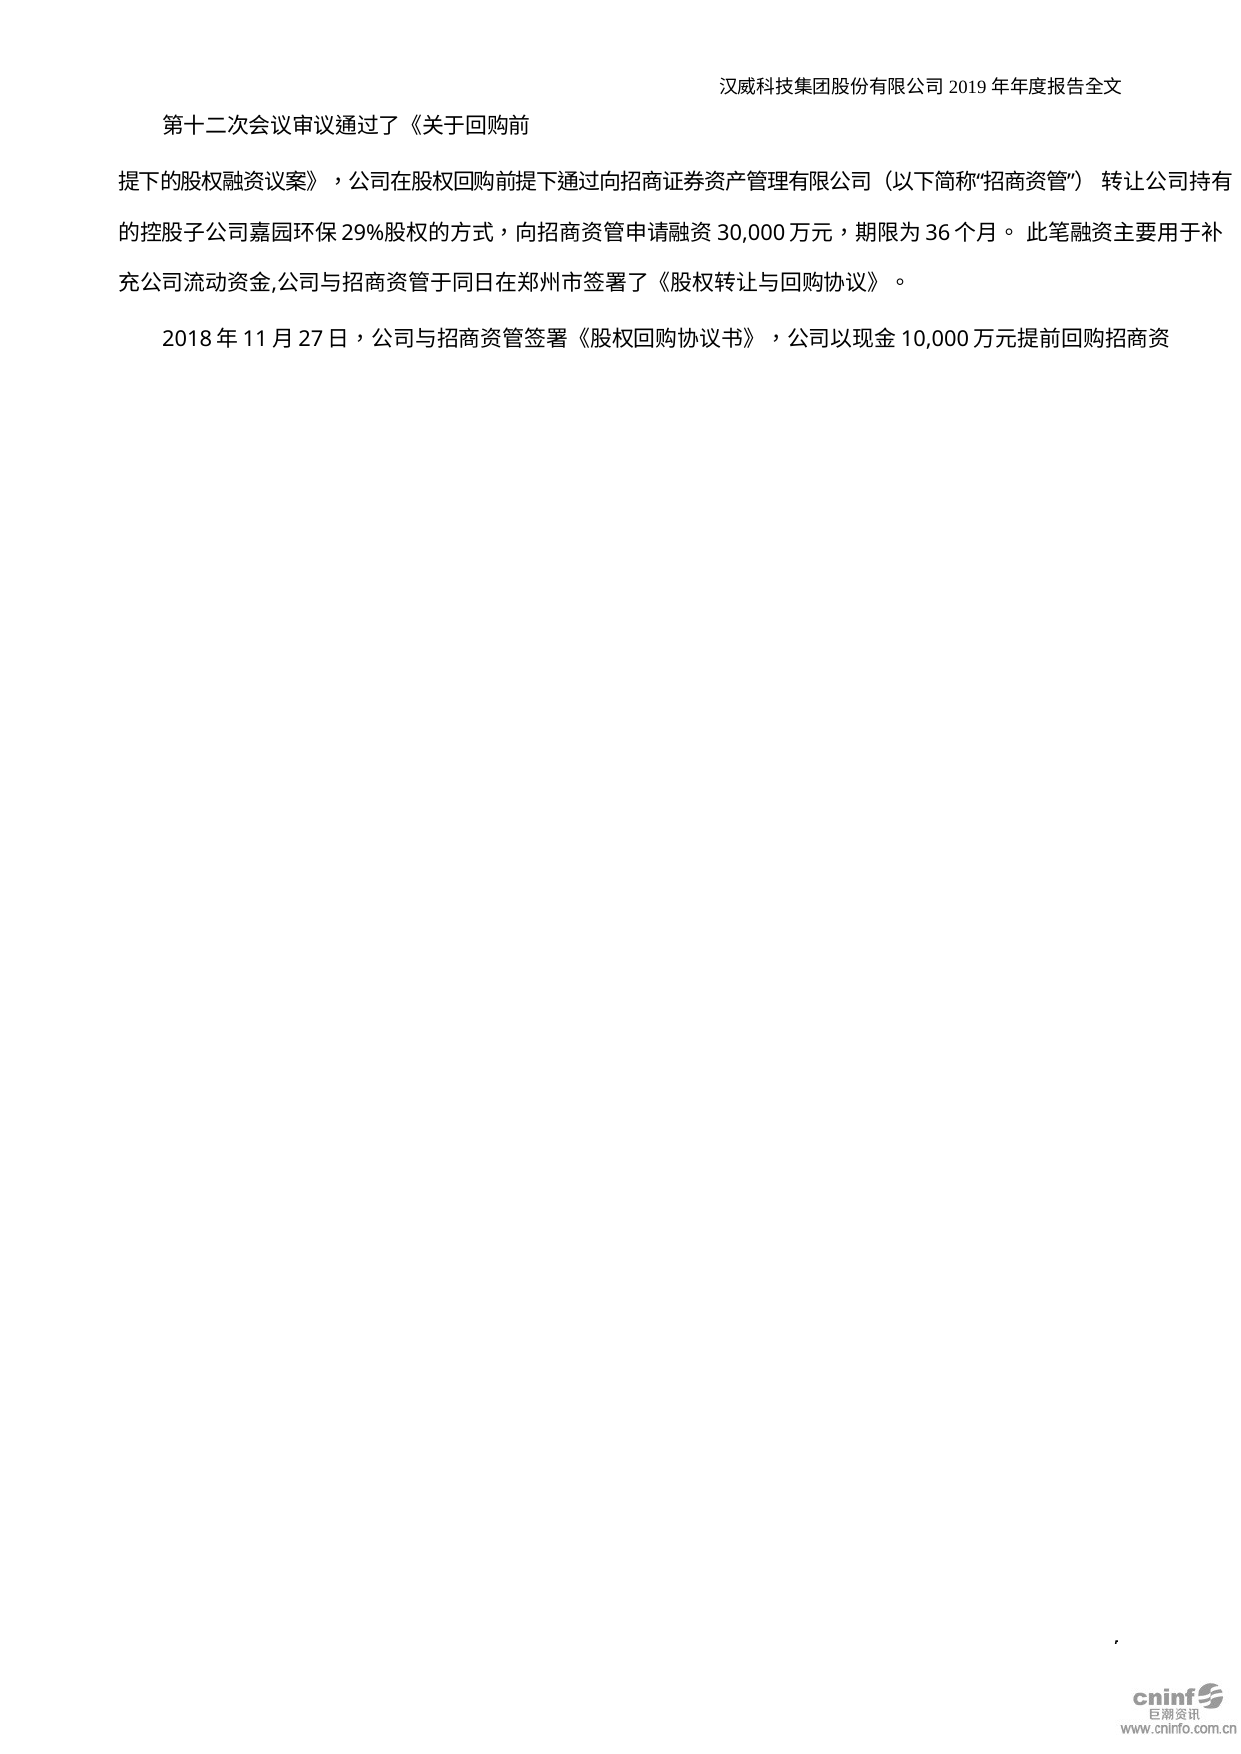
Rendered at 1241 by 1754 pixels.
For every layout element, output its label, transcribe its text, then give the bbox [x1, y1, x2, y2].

text 2018年11月27日，公司与招商资管签署《股权回购协议书》，公司以现金10,000万元提前回购招商资 [162, 322, 1240, 352]
text 提下的股权融资议案》，公司在股权回购前提下通过向招商证券资产管理有限公司（以下简称“招商资管”） 转让公司持有的控股子公司嘉园环保29%股权的方式，向招商资管申请融资30,000万元，期限为36个月。 此笔融资主要用于补充公司流动资金,公司与招商资管于同日在郑州市签署了《股权转让与回购协议》。 [118, 166, 1240, 297]
picture [1115, 1680, 1240, 1737]
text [162, 110, 1240, 140]
